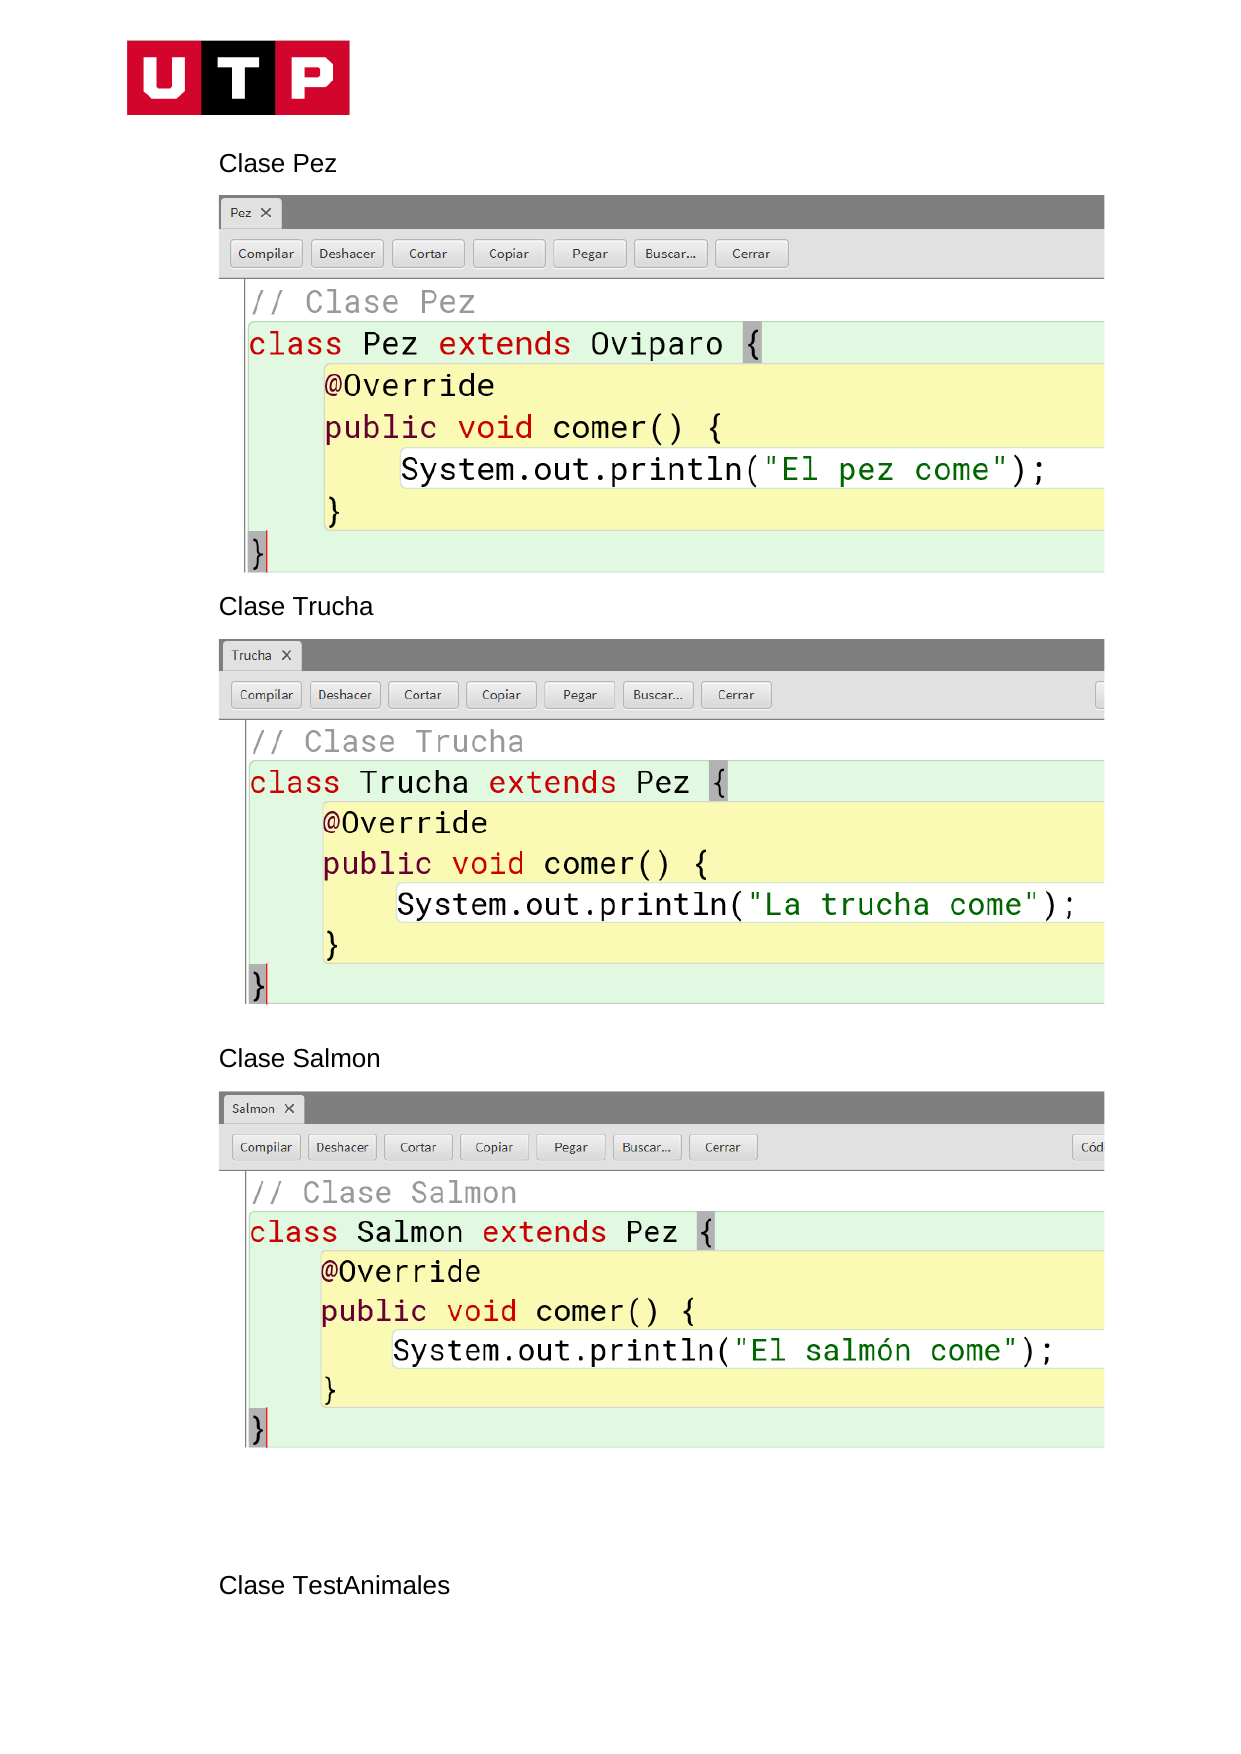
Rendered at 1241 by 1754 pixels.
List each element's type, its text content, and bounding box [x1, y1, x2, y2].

picture [218, 1091, 1105, 1456]
text Clase Salmon [201, 1043, 1056, 1073]
text Clase TestAnimales [201, 1570, 1056, 1600]
picture [117, 33, 356, 121]
text Clase Pez [201, 148, 1056, 177]
picture [218, 195, 1105, 573]
picture [218, 639, 1105, 1026]
text Clase Trucha [201, 591, 1056, 621]
